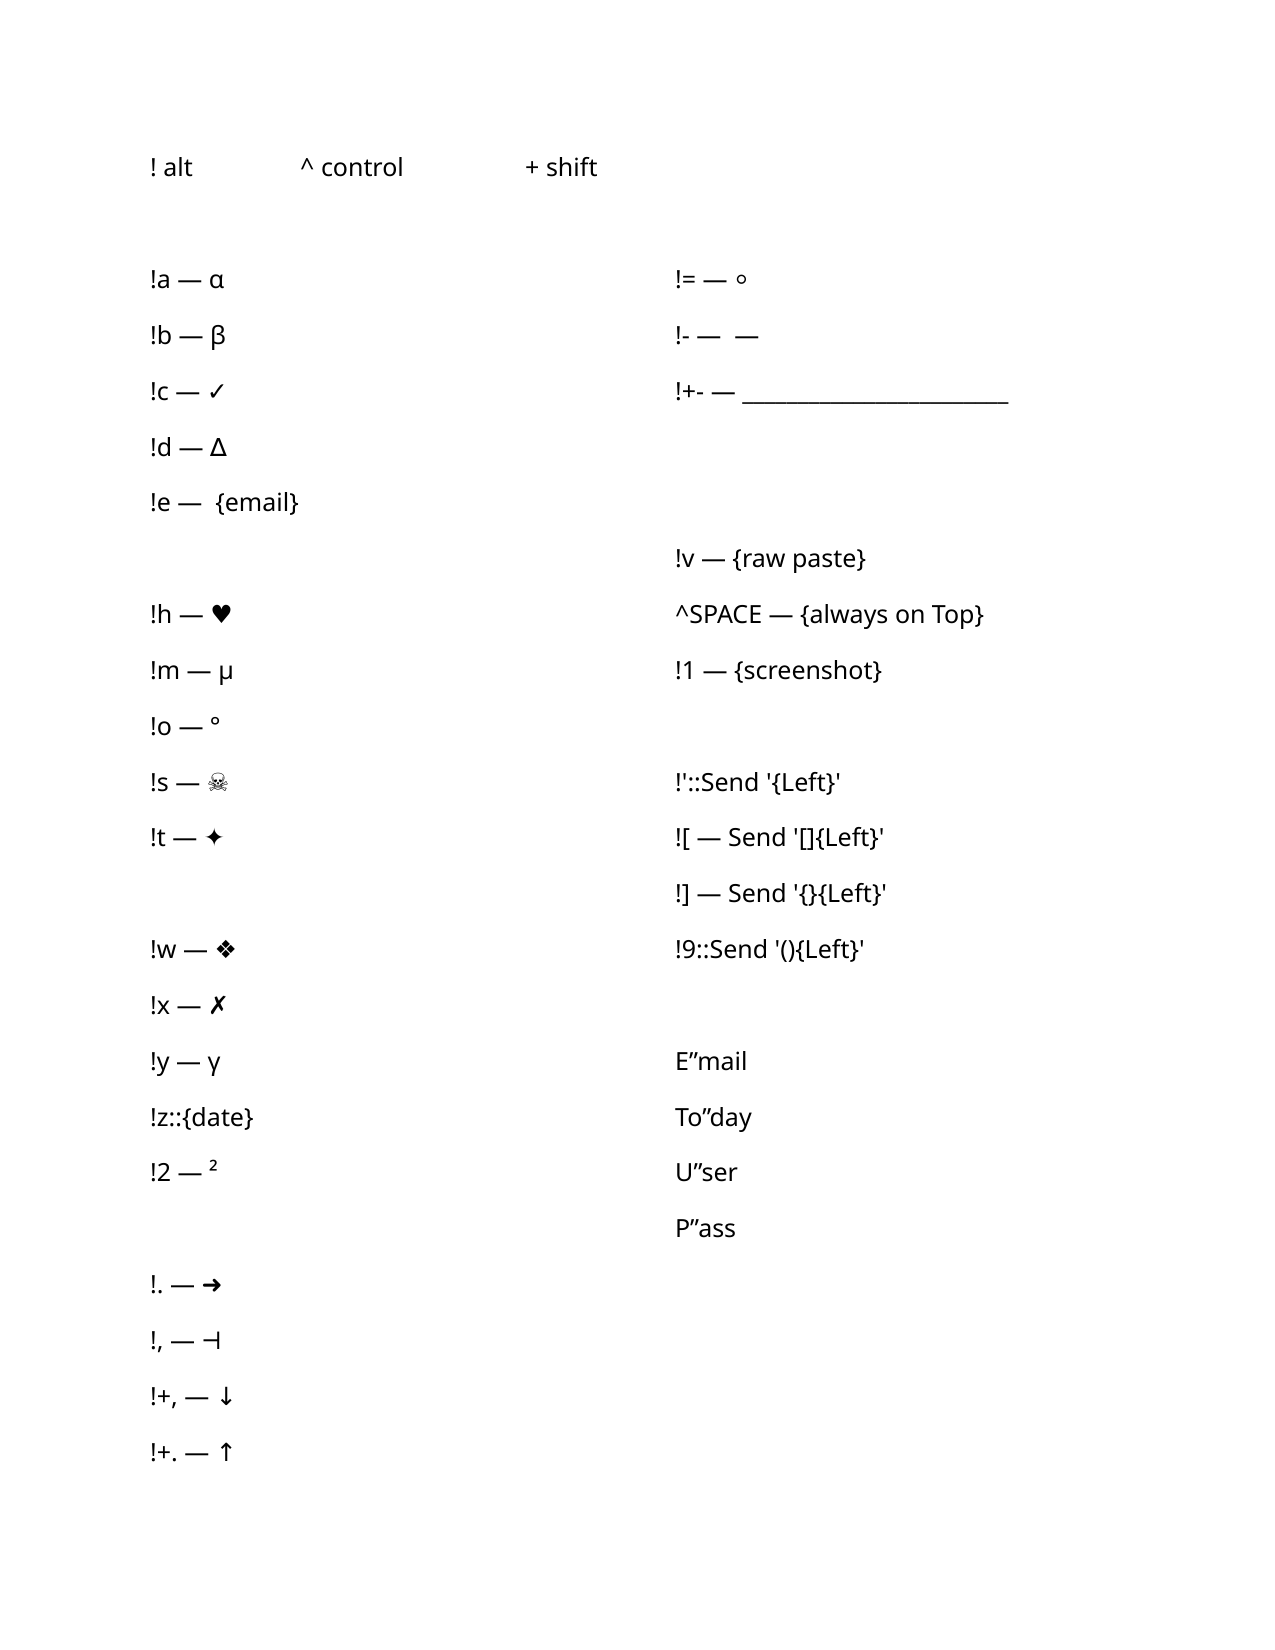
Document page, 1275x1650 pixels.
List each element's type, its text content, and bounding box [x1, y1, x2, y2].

text !] — Send '{}{Left}' [675, 876, 1125, 910]
text !+, — ↓ [150, 1378, 600, 1412]
text !z::{date} [150, 1099, 600, 1133]
text !v — {raw paste} [675, 541, 1125, 575]
text != — ⸰ [675, 262, 1125, 296]
text !a — α [150, 262, 600, 296]
text !w — ❖ [150, 932, 600, 966]
text ![ — Send '[]{Left}' [675, 820, 1125, 854]
text ^SPACE — {always on Top} [675, 597, 1125, 631]
text !9::Send '(){Left}' [675, 932, 1125, 966]
text !, — ⊣ [150, 1322, 600, 1357]
text !t — ✦ [150, 820, 600, 854]
text !1 — {screenshot} [675, 652, 1125, 687]
text !+- — ________________________ [675, 373, 1125, 407]
text !d — ∆ [150, 429, 600, 463]
text !- — — [675, 317, 1125, 352]
text !x — ✗ [150, 987, 600, 1022]
text To”day [675, 1099, 1125, 1133]
text !b — β [150, 317, 600, 352]
text !'::Send '{Left}' [675, 764, 1125, 798]
text !o — ° [150, 708, 600, 742]
text !y — γ [150, 1043, 600, 1077]
text !2 — ² [150, 1155, 600, 1189]
text !e — {email} [150, 485, 600, 519]
text !c — ✓ [150, 373, 600, 407]
text !m — μ [150, 652, 600, 687]
text ! alt ^ control + shift [150, 150, 600, 184]
text !s — ☠ [150, 764, 600, 798]
text !h — ♥ [150, 597, 600, 631]
text !. — ➜ [150, 1267, 600, 1301]
text E”mail [675, 1043, 1125, 1077]
text U”ser [675, 1155, 1125, 1189]
text P”ass [675, 1211, 1125, 1245]
text !+. — ↑ [150, 1434, 600, 1468]
